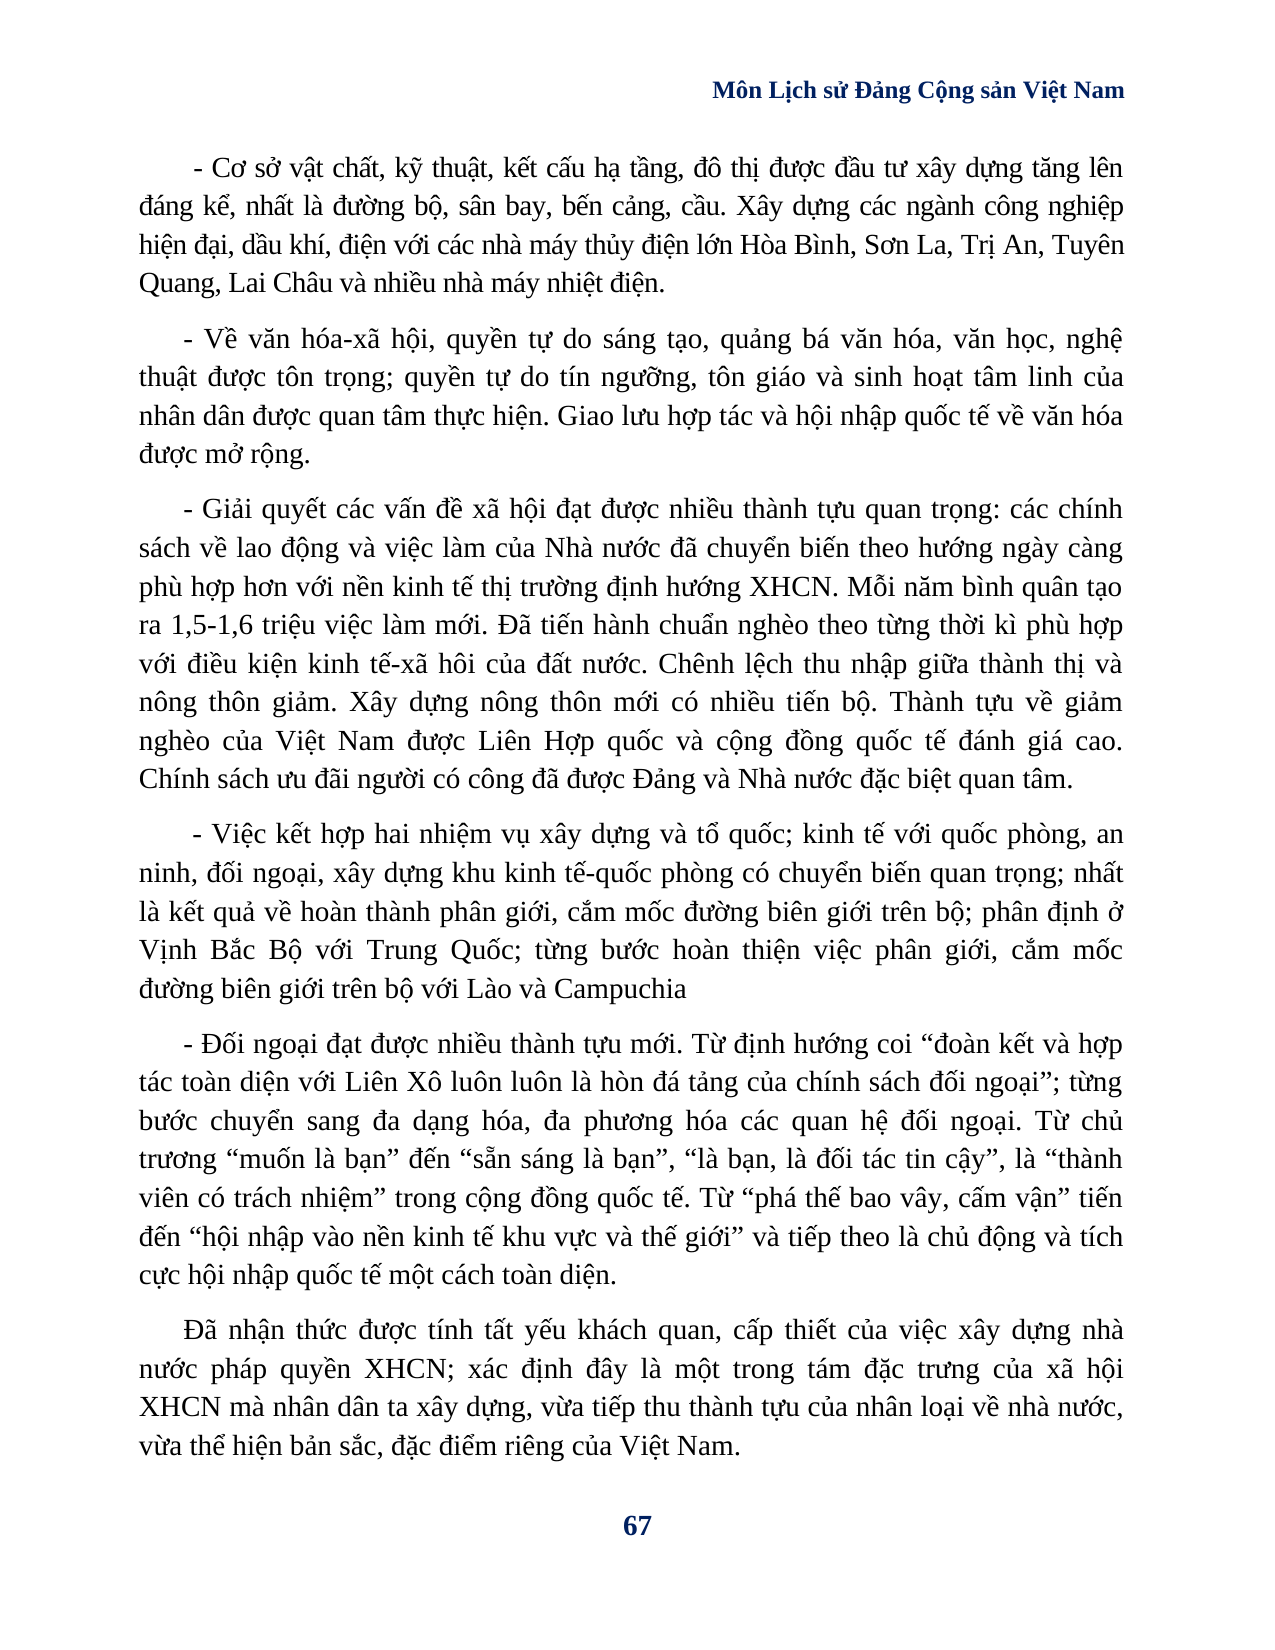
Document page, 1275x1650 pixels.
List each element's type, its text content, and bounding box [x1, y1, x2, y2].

text - Giải quyết các vấn đề xã hội đạt được nhiều thành tựu quan trọng: các chính sách về lao động và việc làm của Nhà nước đã chuyển biến theo hướng ngày càng phù hợp hơn với nền kinh tế thị trường định hướng XHCN. Mỗi năm bình quân tạo ra 1,5-1,6 triệu việc làm mới. Đã tiến hành chuẩn nghèo theo từng thời kì phù hợp với điều kiện kinh tế-xã hôi của đất nước. Chênh lệch thu nhập giữa thành thị và nông thôn giảm. Xây dựng nông thôn mới có nhiều tiến bộ. Thành tựu về giảm nghèo của Việt Nam được Liên Hợp quốc và cộng đồng quốc tế đánh giá cao. Chính sách ưu đãi người có công đã được Đảng và Nhà nước đặc biệt quan tâm. [139, 492, 1125, 795]
text Đã nhận thức được tính tất yếu khách quan, cấp thiết của việc xây dựng nhà nước pháp quyền XHCN; xác định đây là một trong tám đặc trưng của xã hội XHCN mà nhân dân ta xây dựng, vừa tiếp thu thành tựu của nhân loại về nhà nước, vừa thể hiện bản sắc, đặc điểm riêng của Việt Nam. [139, 1312, 1125, 1462]
text - Việc kết hợp hai nhiệm vụ xây dựng và tổ quốc; kinh tế với quốc phòng, an ninh, đối ngoại, xây dựng khu kinh tế-quốc phòng có chuyển biến quan trọng; nhất là kết quả về hoàn thành phân giới, cắm mốc đường biên giới trên bộ; phân định ở Vịnh Bắc Bộ với Trung Quốc; từng bước hoàn thiện việc phân giới, cắm mốc đường biên giới trên bộ với Lào và Campuchia [139, 817, 1125, 1004]
text - Đối ngoại đạt được nhiều thành tựu mới. Từ định hướng coi “đoàn kết và hợp tác toàn diện với Liên Xô luôn luôn là hòn đá tảng của chính sách đối ngoại”; từng bước chuyển sang đa dạng hóa, đa phương hóa các quan hệ đối ngoại. Từ chủ trương “muốn là bạn” đến “sẵn sáng là bạn”, “là bạn, là đối tác tin cậy”, là “thành viên có trách nhiệm” trong cộng đồng quốc tế. Từ “phá thế bao vây, cấm vận” tiến đến “hội nhập vào nền kinh tế khu vực và thế giới” và tiếp theo là chủ động và tích cực hội nhập quốc tế một cách toàn diện. [139, 1026, 1125, 1291]
text - Cơ sở vật chất, kỹ thuật, kết cấu hạ tầng, đô thị được đầu tư xây dựng tăng lên đáng kể, nhất là đường bộ, sân bay, bến cảng, cầu. Xây dựng các ngành công nghiệp hiện đại, dầu khí, điện với các nhà máy thủy điện lớn Hòa Bình, Sơn La, Trị An, Tuyên Quang, Lai Châu và nhiều nhà máy nhiệt điện. [139, 150, 1125, 299]
text - Về văn hóa-xã hội, quyền tự do sáng tạo, quảng bá văn hóa, văn học, nghệ thuật được tôn trọng; quyền tự do tín ngưỡng, tôn giáo và sinh hoạt tâm linh của nhân dân được quan tâm thực hiện. Giao lưu hợp tác và hội nhập quốc tế về văn hóa được mở rộng. [139, 321, 1125, 470]
